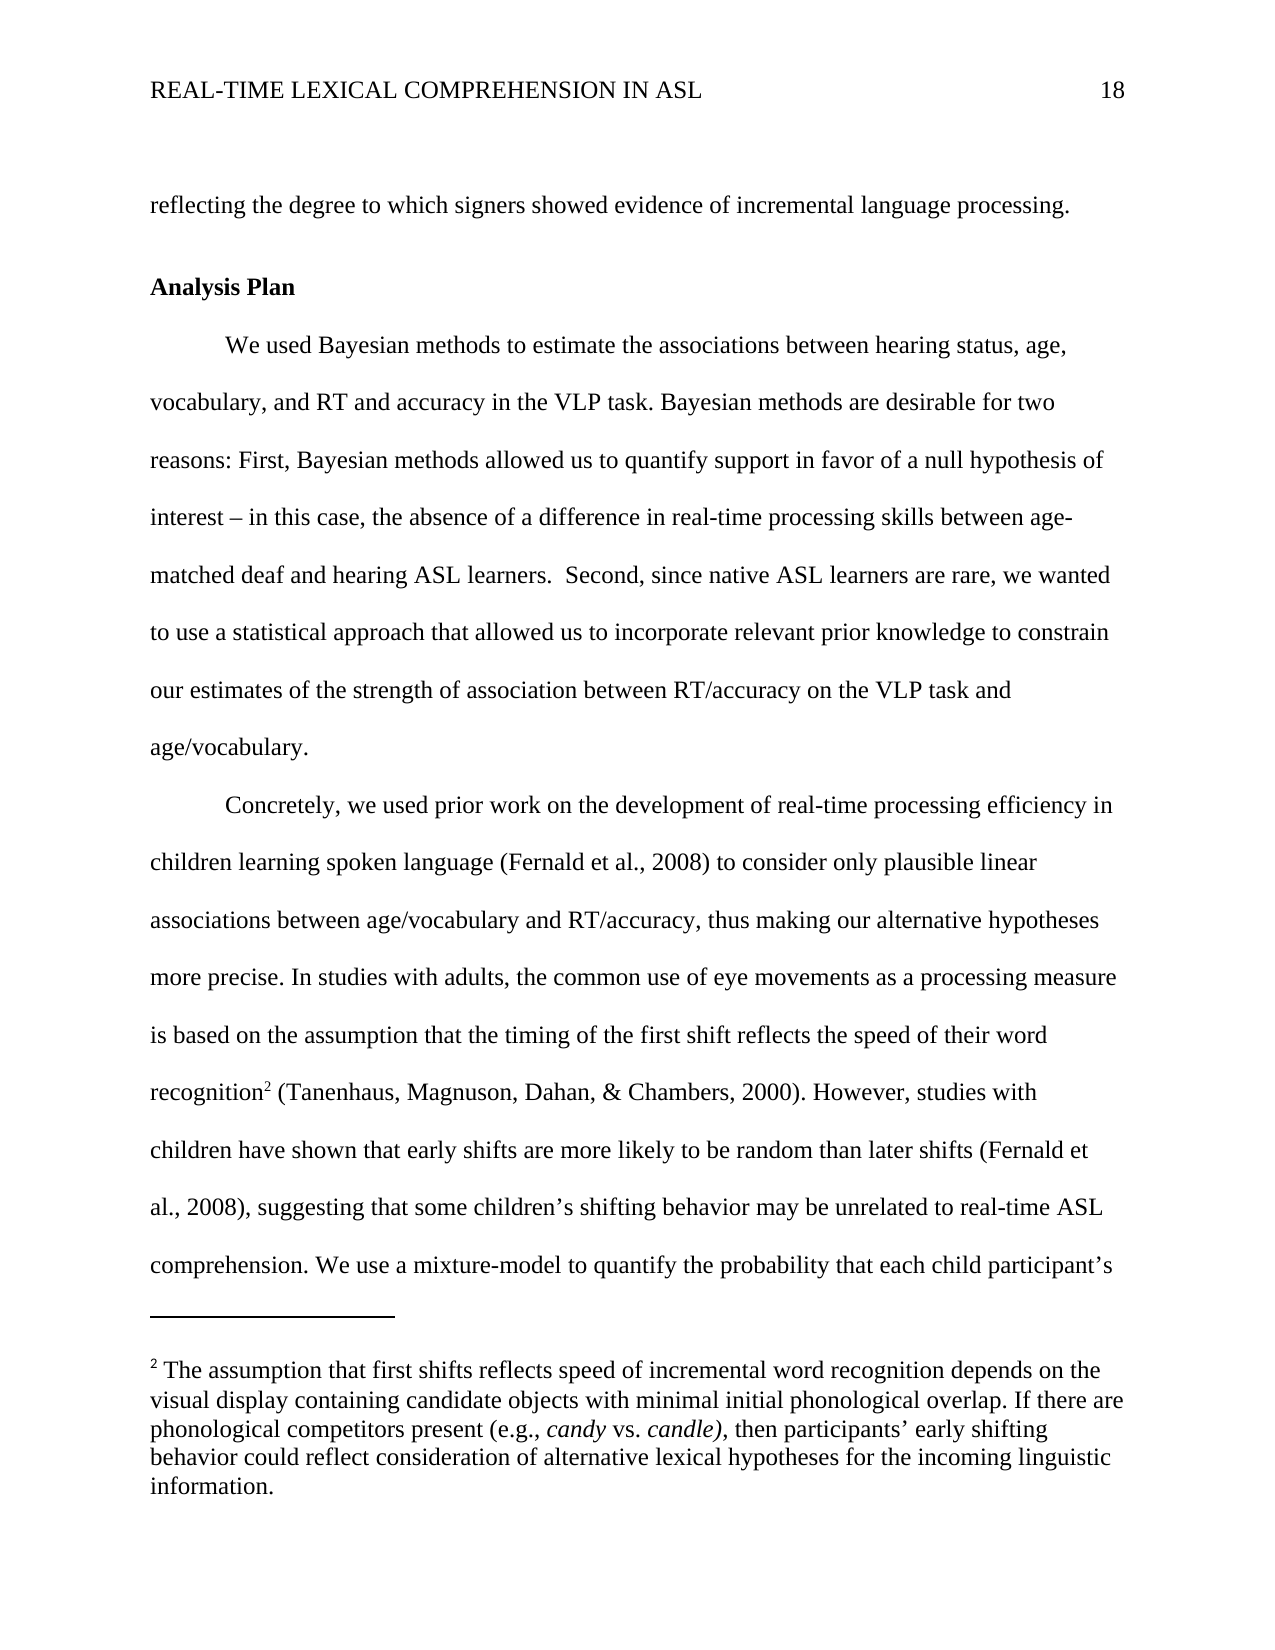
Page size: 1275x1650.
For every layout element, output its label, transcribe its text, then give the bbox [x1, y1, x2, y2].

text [150, 190, 1125, 219]
subtitle Analysis Plan [150, 272, 1125, 301]
text We used Bayesian methods to estimate the associations between hearing status, age, vocabulary, and RT and accuracy in the VLP task. Bayesian methods are desirable for two reasons: First, Bayesian methods allowed us to quantify support in favor of a null hypothesis of interest – in this case, the absence of a difference in real-time processing skills between age-matched deaf and hearing ASL learners. Second, since native ASL learners are rare, we wanted to use a statistical approach that allowed us to incorporate relevant prior knowledge to constrain our estimates of the strength of association between RT/accuracy on the VLP task and age/vocabulary. [150, 330, 1125, 761]
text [150, 790, 1125, 1279]
